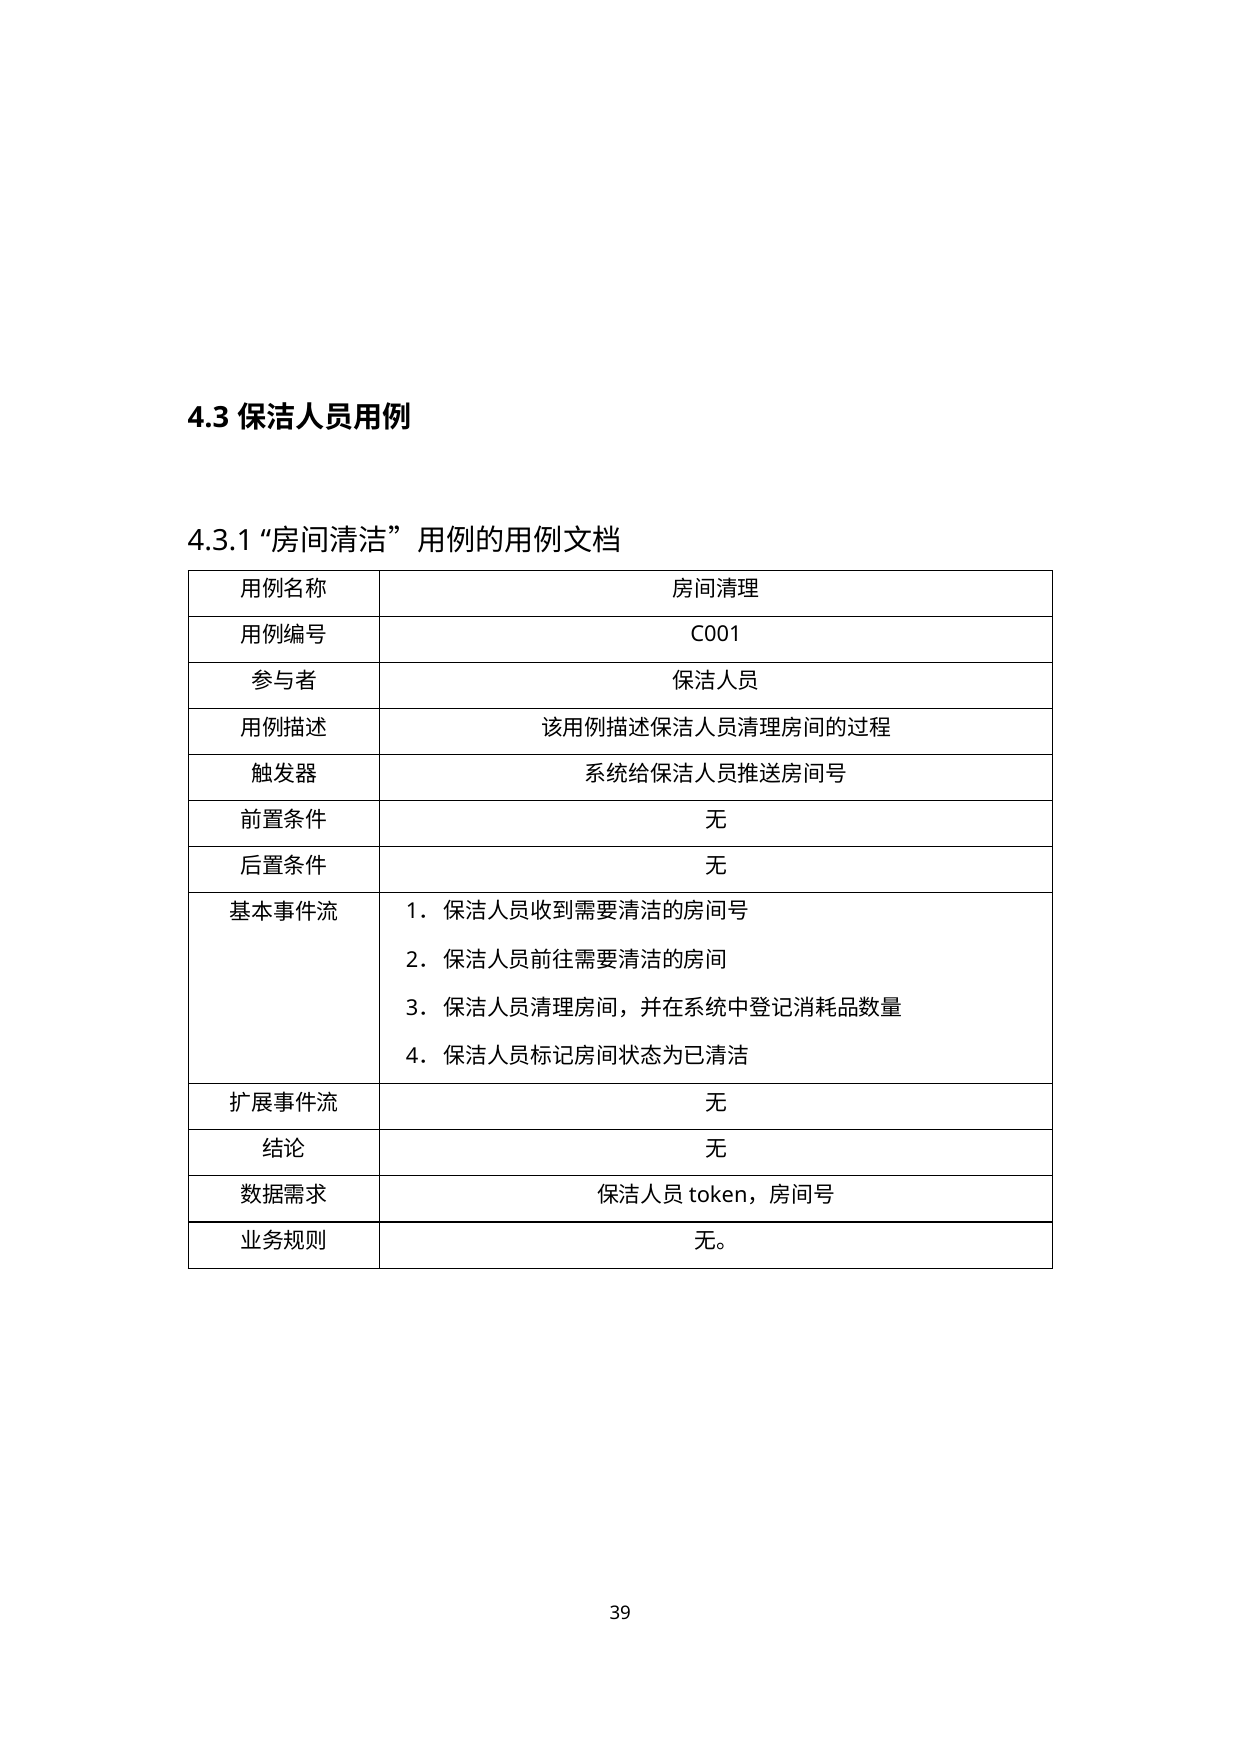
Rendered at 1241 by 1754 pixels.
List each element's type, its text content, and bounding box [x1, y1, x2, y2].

table_cell 保洁人员收到需要清洁的房间号 保洁人员前往需要清洁的房间 保洁人员清理房间，并在系统中登记消耗品数量 保洁人员标记房间状态为已清洁 [380, 893, 1052, 1083]
table_cell 前置条件 [189, 801, 379, 846]
table_cell 保洁人员token，房间号 [380, 1176, 1052, 1221]
table_cell 保洁人员 [380, 663, 1052, 708]
table_header 用例名称 [189, 571, 379, 616]
table_cell 用例描述 [189, 709, 379, 754]
table_cell 该用例描述保洁人员清理房间的过程 [380, 709, 1052, 754]
table_cell 参与者 [189, 663, 379, 708]
table_cell 无。 [380, 1223, 1052, 1267]
table_cell 用例编号 [189, 617, 379, 662]
table_cell 业务规则 [189, 1223, 379, 1267]
table_cell 基本事件流 [189, 893, 379, 1083]
table_cell 无 [380, 1084, 1052, 1129]
table_cell 结论 [189, 1130, 379, 1175]
table_cell 触发器 [189, 755, 379, 800]
table_cell 后置条件 [189, 847, 379, 892]
table_cell 无 [380, 847, 1052, 892]
table_cell 系统给保洁人员推送房间号 [380, 755, 1052, 800]
subtitle 4.3 保洁人员用例 [187, 382, 1053, 447]
table_cell 无 [380, 801, 1052, 846]
table_cell C001 [380, 617, 1052, 662]
table_cell 无 [380, 1130, 1052, 1175]
table_cell 扩展事件流 [189, 1084, 379, 1129]
text 4.3.1 “房间清洁”用例的用例文档 [187, 505, 1053, 570]
table_header 房间清理 [380, 571, 1052, 616]
table_cell 数据需求 [189, 1176, 379, 1221]
